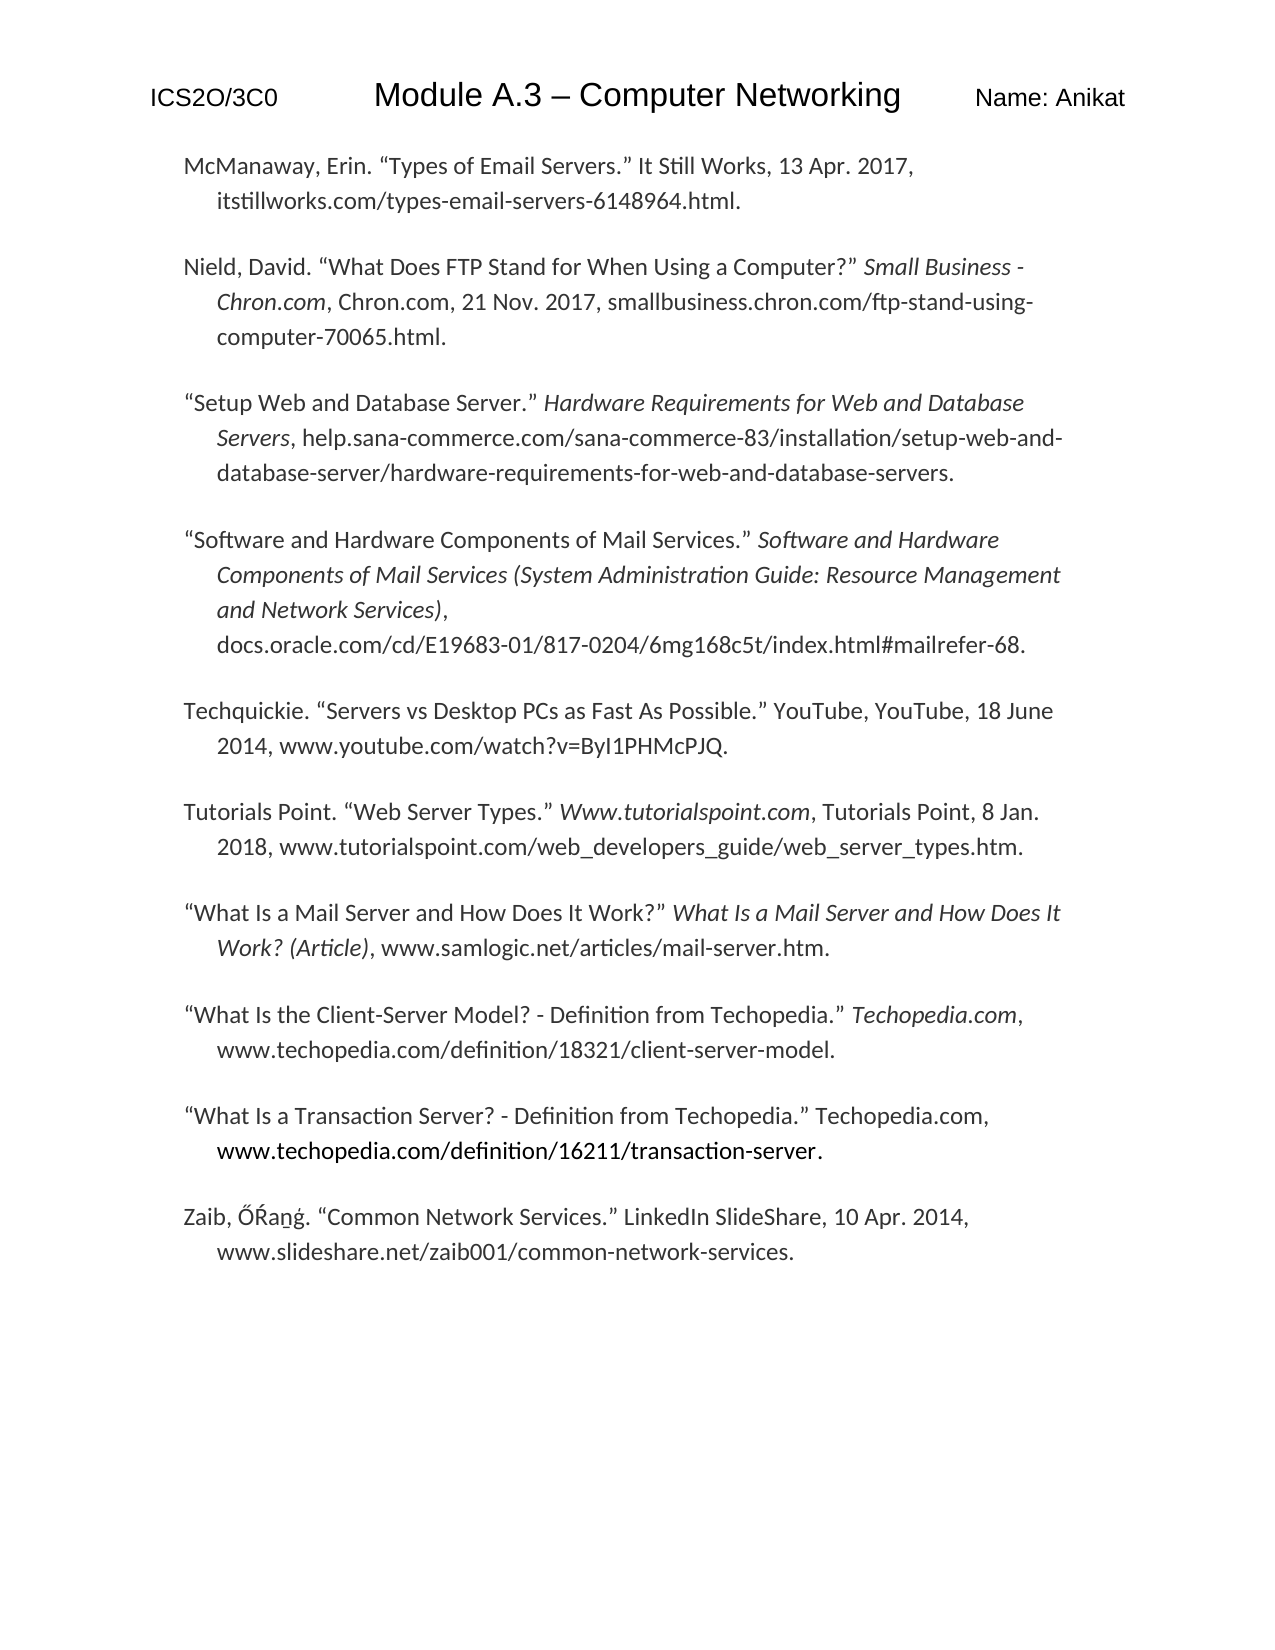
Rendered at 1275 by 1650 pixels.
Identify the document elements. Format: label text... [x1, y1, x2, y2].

text “Setup Web and Database Server.” Hardware Requirements for Web and Database Servers, help.sana-commerce.com/sana-commerce-83/installation/setup-web-and-database-server/hardware-requirements-for-web-and-database-servers. [183, 387, 1089, 488]
text Nield, David. “What Does FTP Stand for When Using a Computer?” Small Business - Chron.com, Chron.com, 21 Nov. 2017, smallbusiness.chron.com/ftp-stand-using-computer-70065.html. [183, 251, 1089, 352]
text “What Is a Transaction Server? - Definition from Techopedia.” Techopedia.com, www.techopedia.com/definition/16211/transaction-server. [183, 1100, 1089, 1166]
text Zaib, ŐŔaṉģ. “Common Network Services.” LinkedIn SlideShare, 10 Apr. 2014, www.slideshare.net/zaib001/common-network-services. [183, 1201, 1089, 1267]
text “Software and Hardware Components of Mail Services.” Software and Hardware Components of Mail Services (System Administration Guide: Resource Management and Network Services), docs.oracle.com/cd/E19683-01/817-0204/6mg168c5t/index.html#mailrefer-68. [183, 524, 1089, 659]
text Techquickie. “Servers vs Desktop PCs as Fast As Possible.” YouTube, YouTube, 18 June 2014, www.youtube.com/watch?v=ByI1PHMcPJQ. [183, 695, 1089, 761]
text Tutorials Point. “Web Server Types.” Www.tutorialspoint.com, Tutorials Point, 8 Jan. 2018, www.tutorialspoint.com/web_developers_guide/web_server_types.htm. [183, 796, 1089, 862]
text “What Is the Client-Server Model? - Definition from Techopedia.” Techopedia.com, www.techopedia.com/definition/18321/client-server-model. [183, 999, 1089, 1064]
text “What Is a Mail Server and How Does It Work?” What Is a Mail Server and How Does It Work? (Article), www.samlogic.net/articles/mail-server.htm. [183, 897, 1089, 963]
text McManaway, Erin. “Types of Email Servers.” It Still Works, 13 Apr. 2017, itstillworks.com/types-email-servers-6148964.html. [183, 150, 1089, 216]
